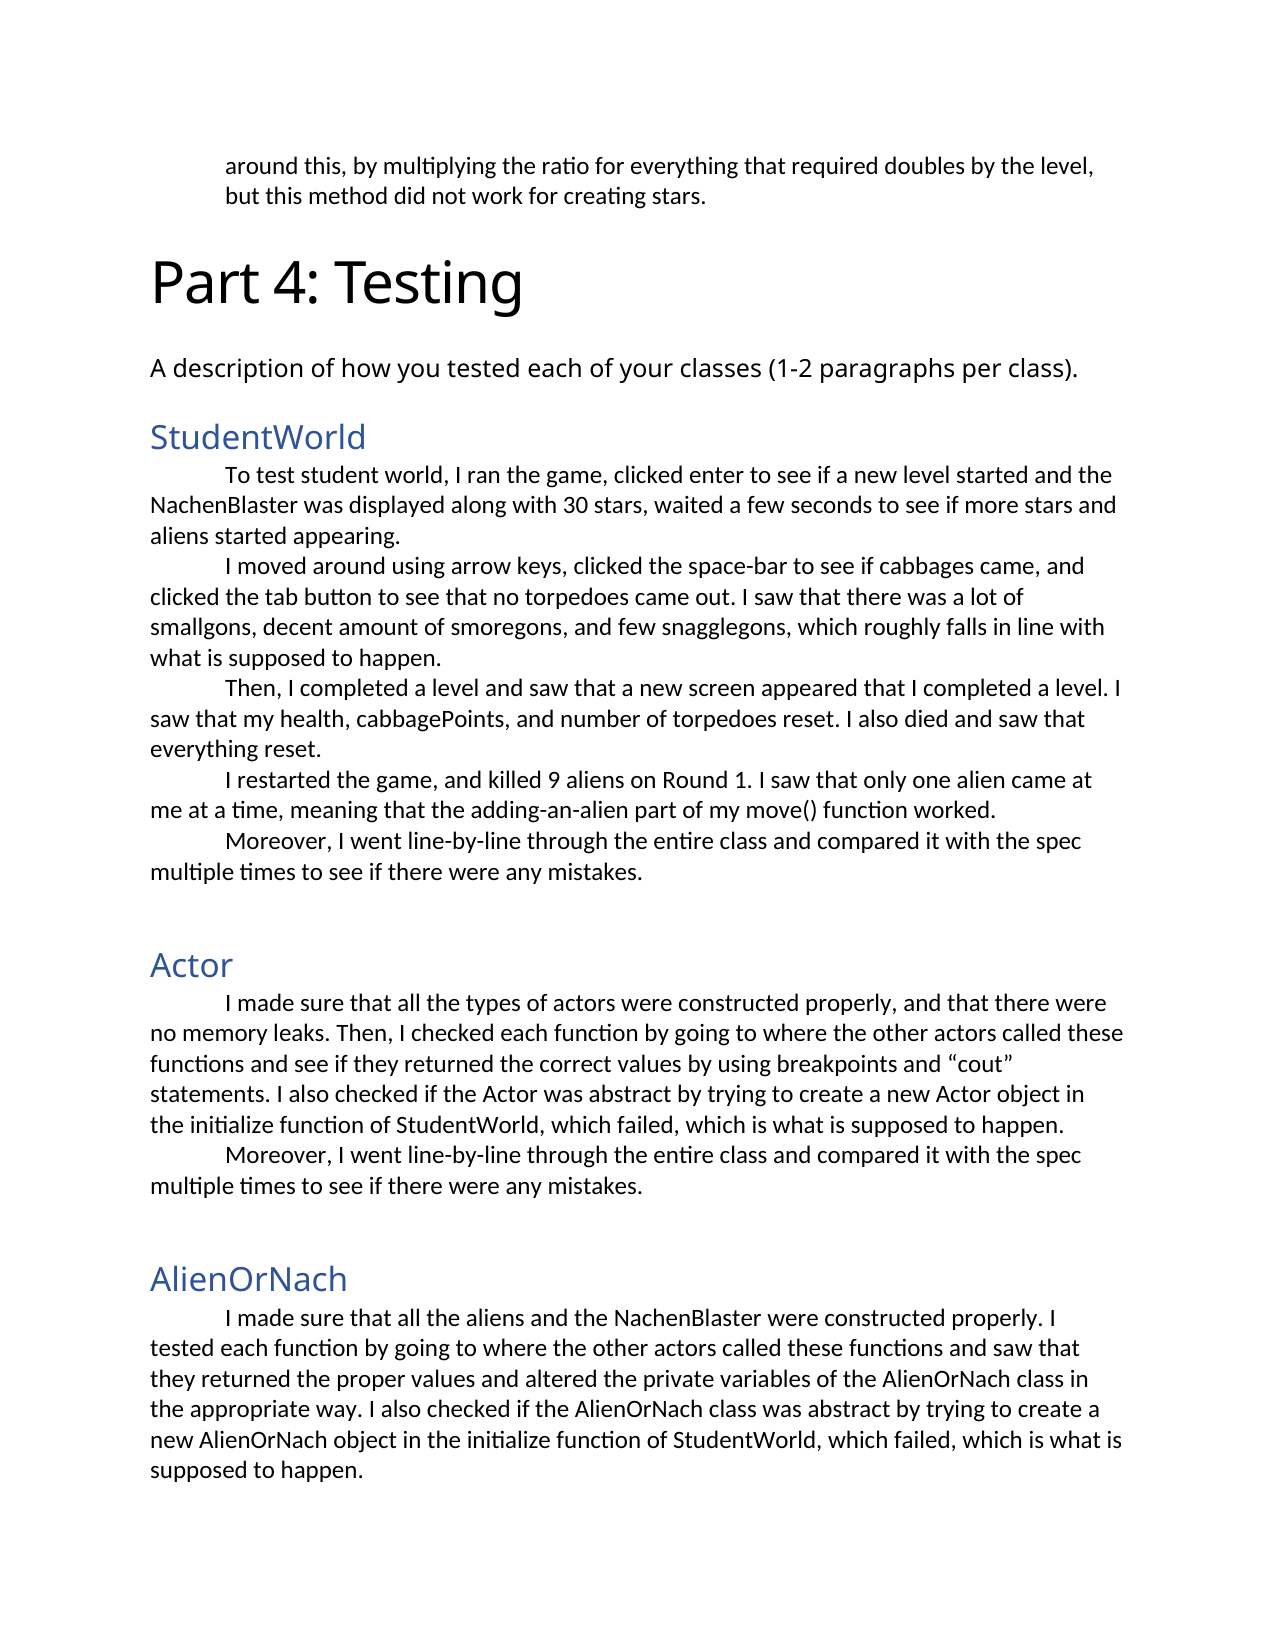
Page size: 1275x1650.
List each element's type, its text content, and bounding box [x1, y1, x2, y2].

text A description of how you tested each of your classes (1-2 paragraphs per class). [150, 350, 1125, 384]
title Part 4: Testing [150, 242, 1125, 321]
text Moreover, I went line-by-line through the entire class and compared it with the spec multiple times to see if there were any mistakes. [150, 1140, 1125, 1201]
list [187, 150, 1125, 211]
text Moreover, I went line-by-line through the entire class and compared it with the spec multiple times to see if there were any mistakes. [150, 825, 1125, 886]
text Then, I completed a level and saw that a new screen appeared that I completed a level. I saw that my health, cabbagePoints, and number of torpedoes reset. I also died and saw that everything reset. [150, 672, 1125, 764]
subtitle StudentWorld [150, 413, 1125, 459]
text I made sure that all the types of actors were constructed properly, and that there were no memory leaks. Then, I checked each function by going to where the other actors called these functions and see if they returned the correct values by using breakpoints and “cout” statements. I also checked if the Actor was abstract by trying to create a new Actor object in the initialize function of StudentWorld, which failed, which is what is supposed to happen. [150, 987, 1125, 1140]
text I restarted the game, and killed 9 aliens on Round 1. I saw that only one alien came at me at a time, meaning that the adding-an-alien part of my move() function worked. [150, 764, 1125, 825]
subtitle Actor [150, 942, 1125, 987]
text I moved around using arrow keys, clicked the space-bar to see if cabbages came, and clicked the tab button to see that no torpedoes came out. I saw that there was a lot of smallgons, decent amount of smoregons, and few snagglegons, which roughly falls in line with what is supposed to happen. [150, 550, 1125, 672]
text To test student world, I ran the game, clicked enter to see if a new level started and the NachenBlaster was displayed along with 30 stars, waited a few seconds to see if more stars and aliens started appearing. [150, 459, 1125, 550]
subtitle AlienOrNach [150, 1256, 1125, 1302]
text I made sure that all the aliens and the NachenBlaster were constructed properly. I tested each function by going to where the other actors called these functions and saw that they returned the proper values and altered the private variables of the AlienOrNach class in the appropriate way. I also checked if the AlienOrNach class was abstract by trying to create a new AlienOrNach object in the initialize function of StudentWorld, which failed, which is what is supposed to happen. [150, 1302, 1125, 1485]
